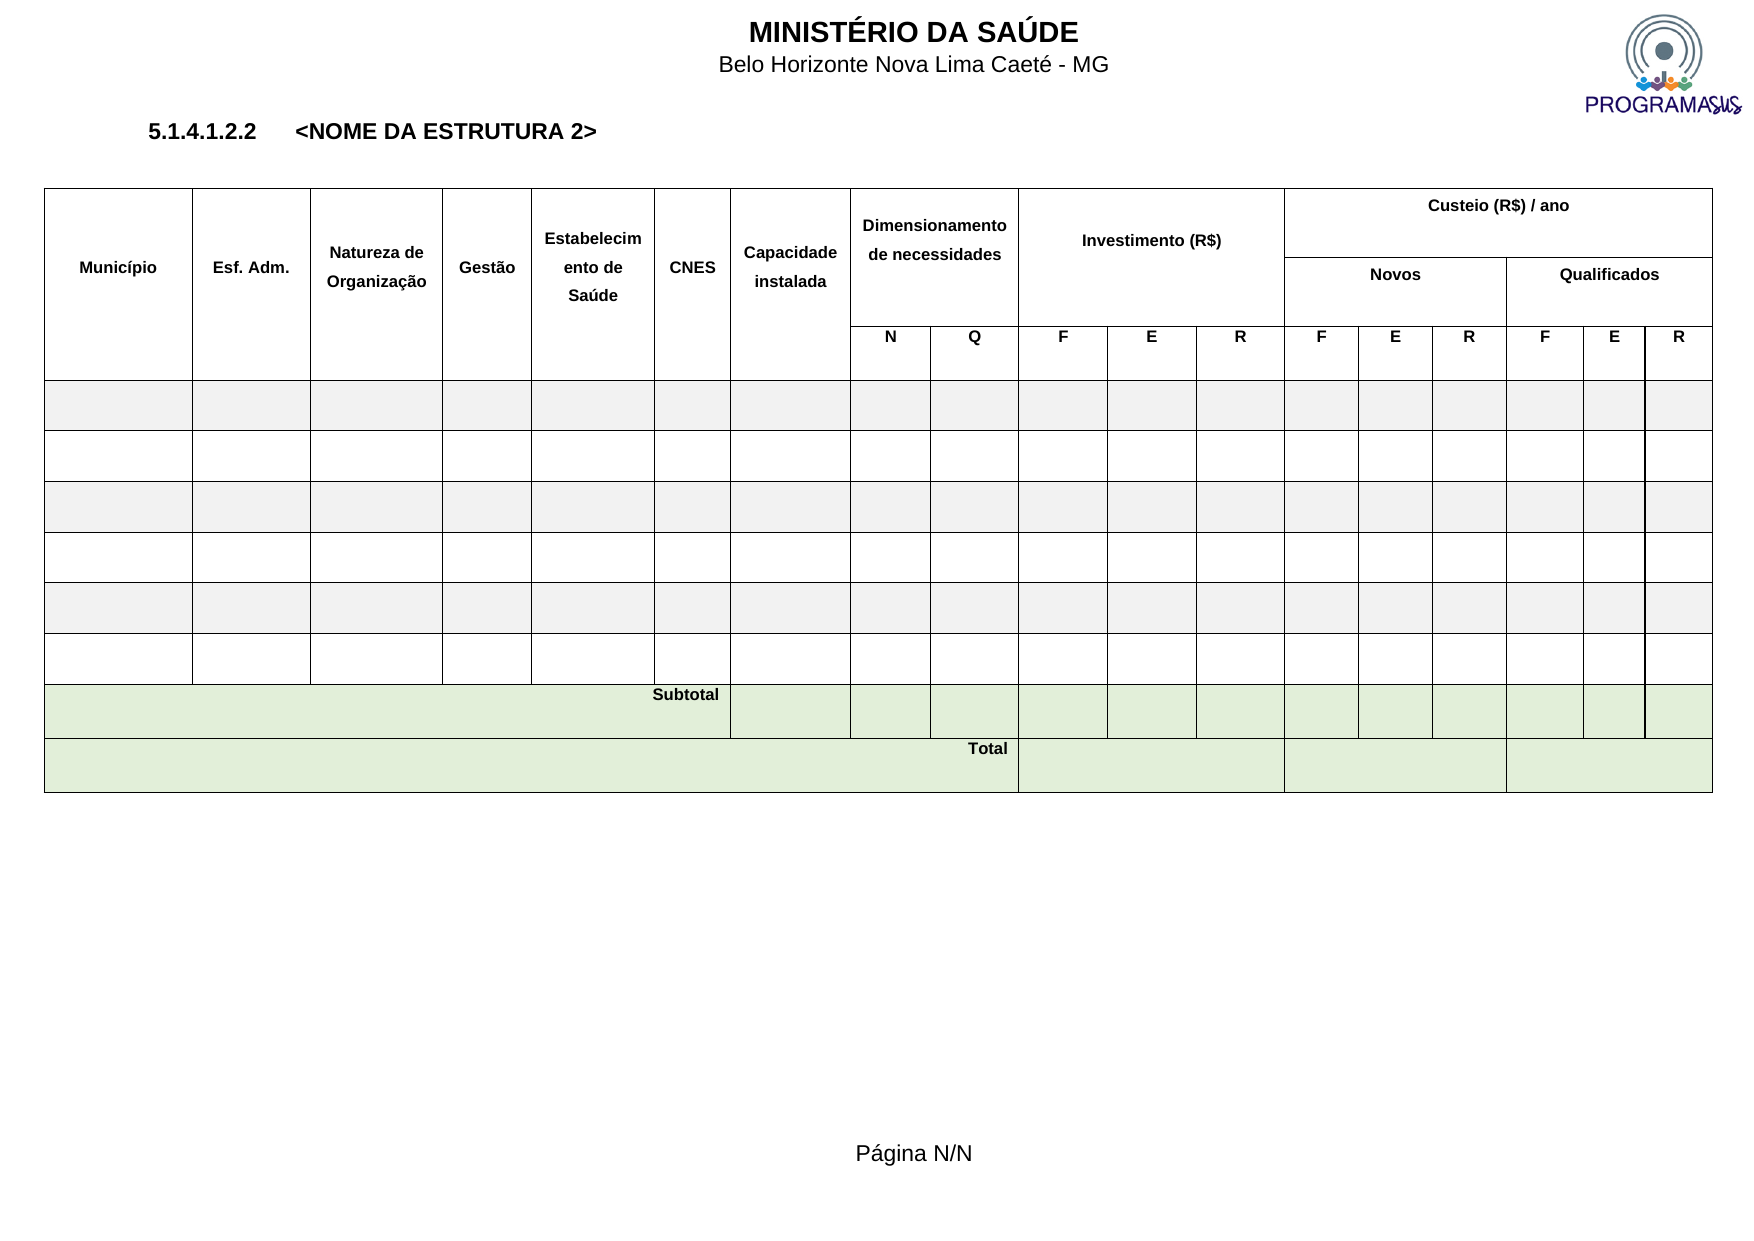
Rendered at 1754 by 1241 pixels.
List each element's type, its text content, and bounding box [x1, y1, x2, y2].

table_cell [1285, 583, 1358, 633]
table_cell [1359, 583, 1432, 633]
table_cell [851, 533, 930, 582]
table_cell [851, 685, 930, 738]
table_cell [1108, 431, 1196, 481]
table_cell [532, 431, 654, 481]
table_cell [1197, 583, 1284, 633]
table_cell [1507, 533, 1583, 582]
table_cell [1646, 533, 1712, 582]
list <NOME DA ESTRUTURA 2> [148, 118, 1680, 144]
table_cell [1019, 685, 1107, 738]
table_cell [1433, 381, 1506, 430]
table_cell [731, 381, 850, 430]
table_cell [1507, 739, 1712, 792]
table_cell [1433, 685, 1506, 738]
table_cell [1197, 431, 1284, 481]
table_cell E [1108, 327, 1196, 380]
table_cell [1507, 381, 1583, 430]
table_cell [311, 482, 442, 532]
table_cell [1646, 431, 1712, 481]
table_cell [1359, 381, 1432, 430]
table_cell [731, 685, 850, 738]
table_cell [193, 482, 310, 532]
table_cell [1507, 583, 1583, 633]
table_cell [1285, 634, 1358, 683]
table_cell [1433, 533, 1506, 582]
table_cell [1197, 533, 1284, 582]
table_cell [1019, 533, 1107, 582]
table_cell E [1359, 327, 1432, 380]
table_cell [45, 431, 192, 481]
table_cell [443, 482, 531, 532]
table_header Natureza de Organização [311, 189, 442, 380]
table_cell [655, 482, 730, 532]
table_cell [1507, 431, 1583, 481]
table_cell [1108, 634, 1196, 683]
table_cell [311, 533, 442, 582]
table_cell [45, 533, 192, 582]
table_cell [1108, 583, 1196, 633]
table_cell [655, 431, 730, 481]
table_cell [443, 533, 531, 582]
table_cell [1584, 381, 1644, 430]
table_cell [1359, 634, 1432, 683]
table_cell [1584, 482, 1644, 532]
table_cell [931, 431, 1018, 481]
table_cell [731, 431, 850, 481]
table_cell [45, 381, 192, 430]
table_cell [655, 634, 730, 683]
table_cell [193, 381, 310, 430]
table_cell [1197, 381, 1284, 430]
table_cell [311, 583, 442, 633]
table_cell Total [45, 739, 1018, 792]
table_cell [1285, 431, 1358, 481]
table_cell [443, 583, 531, 633]
table_cell [1019, 739, 1284, 792]
table_cell [443, 431, 531, 481]
table_cell [443, 634, 531, 683]
table_cell [851, 634, 930, 683]
table_cell [851, 431, 930, 481]
table_cell [311, 381, 442, 430]
table_cell [655, 583, 730, 633]
table_cell F [1507, 327, 1583, 380]
table_cell [443, 381, 531, 430]
table_cell [1285, 533, 1358, 582]
table_cell [1646, 482, 1712, 532]
table_cell [731, 533, 850, 582]
table_cell [1584, 431, 1644, 481]
table_cell [1108, 482, 1196, 532]
table_cell [311, 431, 442, 481]
table_cell Subtotal [45, 685, 730, 738]
table_cell F [1019, 327, 1107, 380]
table_cell [1285, 685, 1358, 738]
table_cell [1285, 381, 1358, 430]
picture [1583, 11, 1745, 118]
table_cell E [1584, 327, 1644, 380]
table_cell Q [931, 327, 1018, 380]
table_cell [1019, 482, 1107, 532]
table_cell [45, 482, 192, 532]
table_cell [731, 634, 850, 683]
table_cell [731, 583, 850, 633]
table_cell [1359, 533, 1432, 582]
table_cell [193, 583, 310, 633]
table_cell [193, 533, 310, 582]
table_cell [851, 583, 930, 633]
table_cell [311, 634, 442, 683]
table_cell [1359, 482, 1432, 532]
table_cell [931, 583, 1018, 633]
table_cell [1019, 431, 1107, 481]
table_cell [1285, 482, 1358, 532]
table_cell [1584, 533, 1644, 582]
table_cell [532, 381, 654, 430]
table_cell [1646, 583, 1712, 633]
table_cell [1507, 482, 1583, 532]
table_cell [1197, 685, 1284, 738]
table_cell [532, 482, 654, 532]
table_cell [655, 533, 730, 582]
table_cell [851, 381, 930, 430]
table_cell [931, 533, 1018, 582]
table_cell [1108, 685, 1196, 738]
table_cell [851, 482, 930, 532]
table_cell [1507, 685, 1583, 738]
table_header Estabelecimento de Saúde [532, 189, 654, 380]
table_cell [1507, 634, 1583, 683]
table_header Município [45, 189, 192, 380]
table_cell [1646, 685, 1712, 738]
table_cell Novos [1285, 258, 1506, 326]
table_cell [193, 431, 310, 481]
table_cell N [851, 327, 930, 380]
table_cell [1584, 685, 1644, 738]
table_cell [45, 583, 192, 633]
table_cell [1584, 583, 1644, 633]
table_cell [1197, 634, 1284, 683]
table_cell F [1285, 327, 1358, 380]
table_cell [1285, 739, 1506, 792]
table_cell [1433, 431, 1506, 481]
table_cell [532, 533, 654, 582]
table_cell [655, 381, 730, 430]
table_cell [931, 634, 1018, 683]
table_cell [731, 482, 850, 532]
table_cell [1584, 634, 1644, 683]
table_header CNES [655, 189, 730, 380]
table_header Gestão [443, 189, 531, 380]
table_cell [1019, 583, 1107, 633]
table_header Dimensionamento de necessidades [851, 189, 1018, 326]
table_cell [1197, 482, 1284, 532]
table_cell [931, 685, 1018, 738]
table_cell [532, 634, 654, 683]
table_header Custeio (R$) / ano [1285, 189, 1712, 257]
table_header Esf. Adm. [193, 189, 310, 380]
table_cell [45, 634, 192, 683]
table_cell [1433, 634, 1506, 683]
table_cell [1108, 381, 1196, 430]
table_cell R [1433, 327, 1506, 380]
table_cell [193, 634, 310, 683]
table_cell [1359, 685, 1432, 738]
table_cell [1019, 381, 1107, 430]
table_cell [1646, 634, 1712, 683]
table_cell R [1197, 327, 1284, 380]
table_cell [1359, 431, 1432, 481]
table_header Investimento (R$) [1019, 189, 1284, 326]
table_cell R [1646, 327, 1712, 380]
table_cell [1433, 482, 1506, 532]
table_cell [1019, 634, 1107, 683]
table_cell [1646, 381, 1712, 430]
table_cell [1108, 533, 1196, 582]
table_header Capacidade instalada [731, 189, 850, 380]
table_cell [532, 583, 654, 633]
table_cell [931, 381, 1018, 430]
table_cell [931, 482, 1018, 532]
table_cell [1433, 583, 1506, 633]
table_cell Qualificados [1507, 258, 1712, 326]
